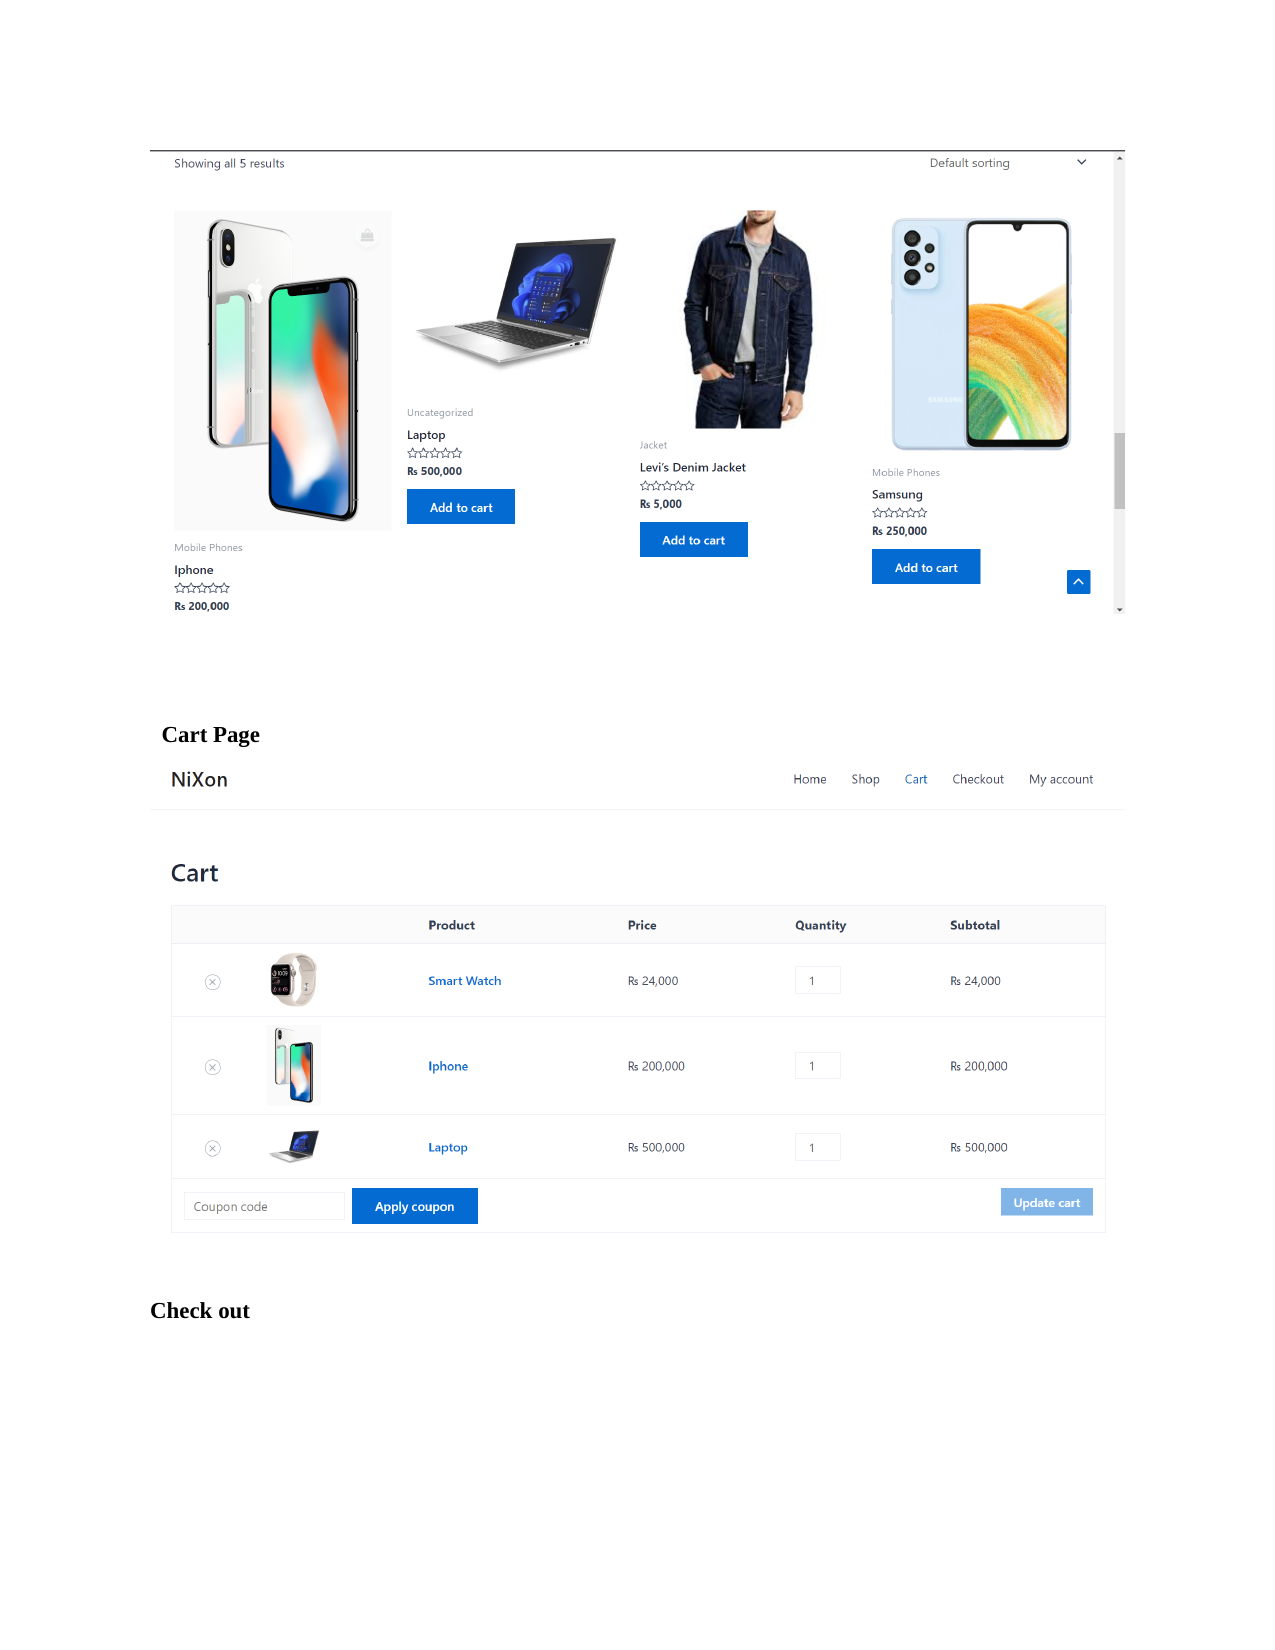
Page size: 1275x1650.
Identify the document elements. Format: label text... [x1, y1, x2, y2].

picture [150, 765, 1125, 1234]
text Check out [150, 1297, 1125, 1323]
text Cart Page [150, 721, 1125, 747]
picture [150, 150, 1125, 614]
